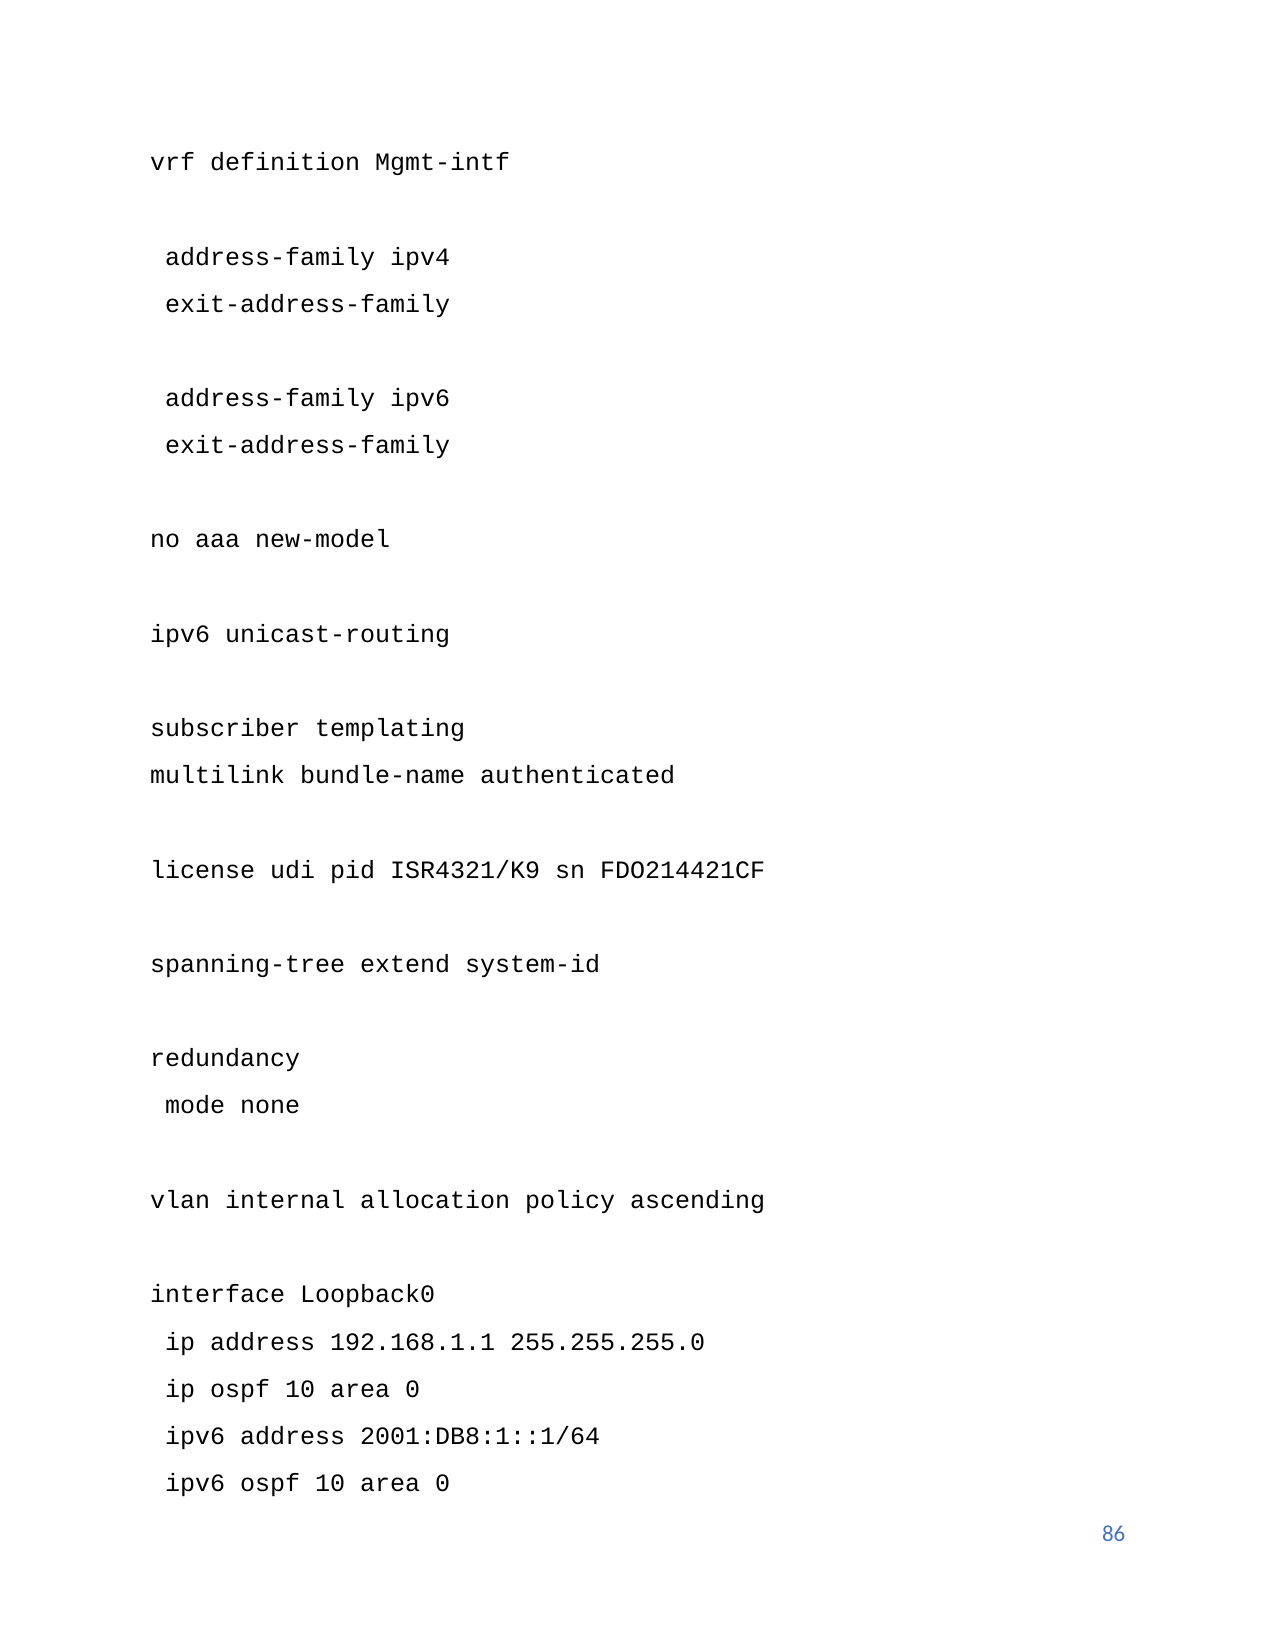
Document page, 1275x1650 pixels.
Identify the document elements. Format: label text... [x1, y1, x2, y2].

text subscriber templating [150, 716, 1125, 744]
text redundancy [150, 1046, 1125, 1074]
text vlan internal allocation policy ascending [150, 1187, 1125, 1216]
text license udi pid ISR4321/K9 sn FDO214421CF [150, 857, 1125, 886]
text interface Loopback0 [150, 1282, 1125, 1310]
text ipv6 unicast-routing [150, 621, 1125, 649]
text ipv6 ospf 10 area 0 [150, 1471, 1125, 1499]
text vrf definition Mgmt-intf [150, 150, 1125, 178]
text mode none [150, 1093, 1125, 1121]
text ip ospf 10 area 0 [150, 1376, 1125, 1404]
text exit-address-family [150, 432, 1125, 461]
text ip address 192.168.1.1 255.255.255.0 [150, 1329, 1125, 1357]
text spanning-tree extend system-id [150, 952, 1125, 980]
text ipv6 address 2001:DB8:1::1/64 [150, 1423, 1125, 1452]
text address-family ipv6 [150, 385, 1125, 414]
text exit-address-family [150, 291, 1125, 319]
text no aaa new-model [150, 527, 1125, 555]
text address-family ipv4 [150, 244, 1125, 272]
text multilink bundle-name authenticated [150, 763, 1125, 791]
